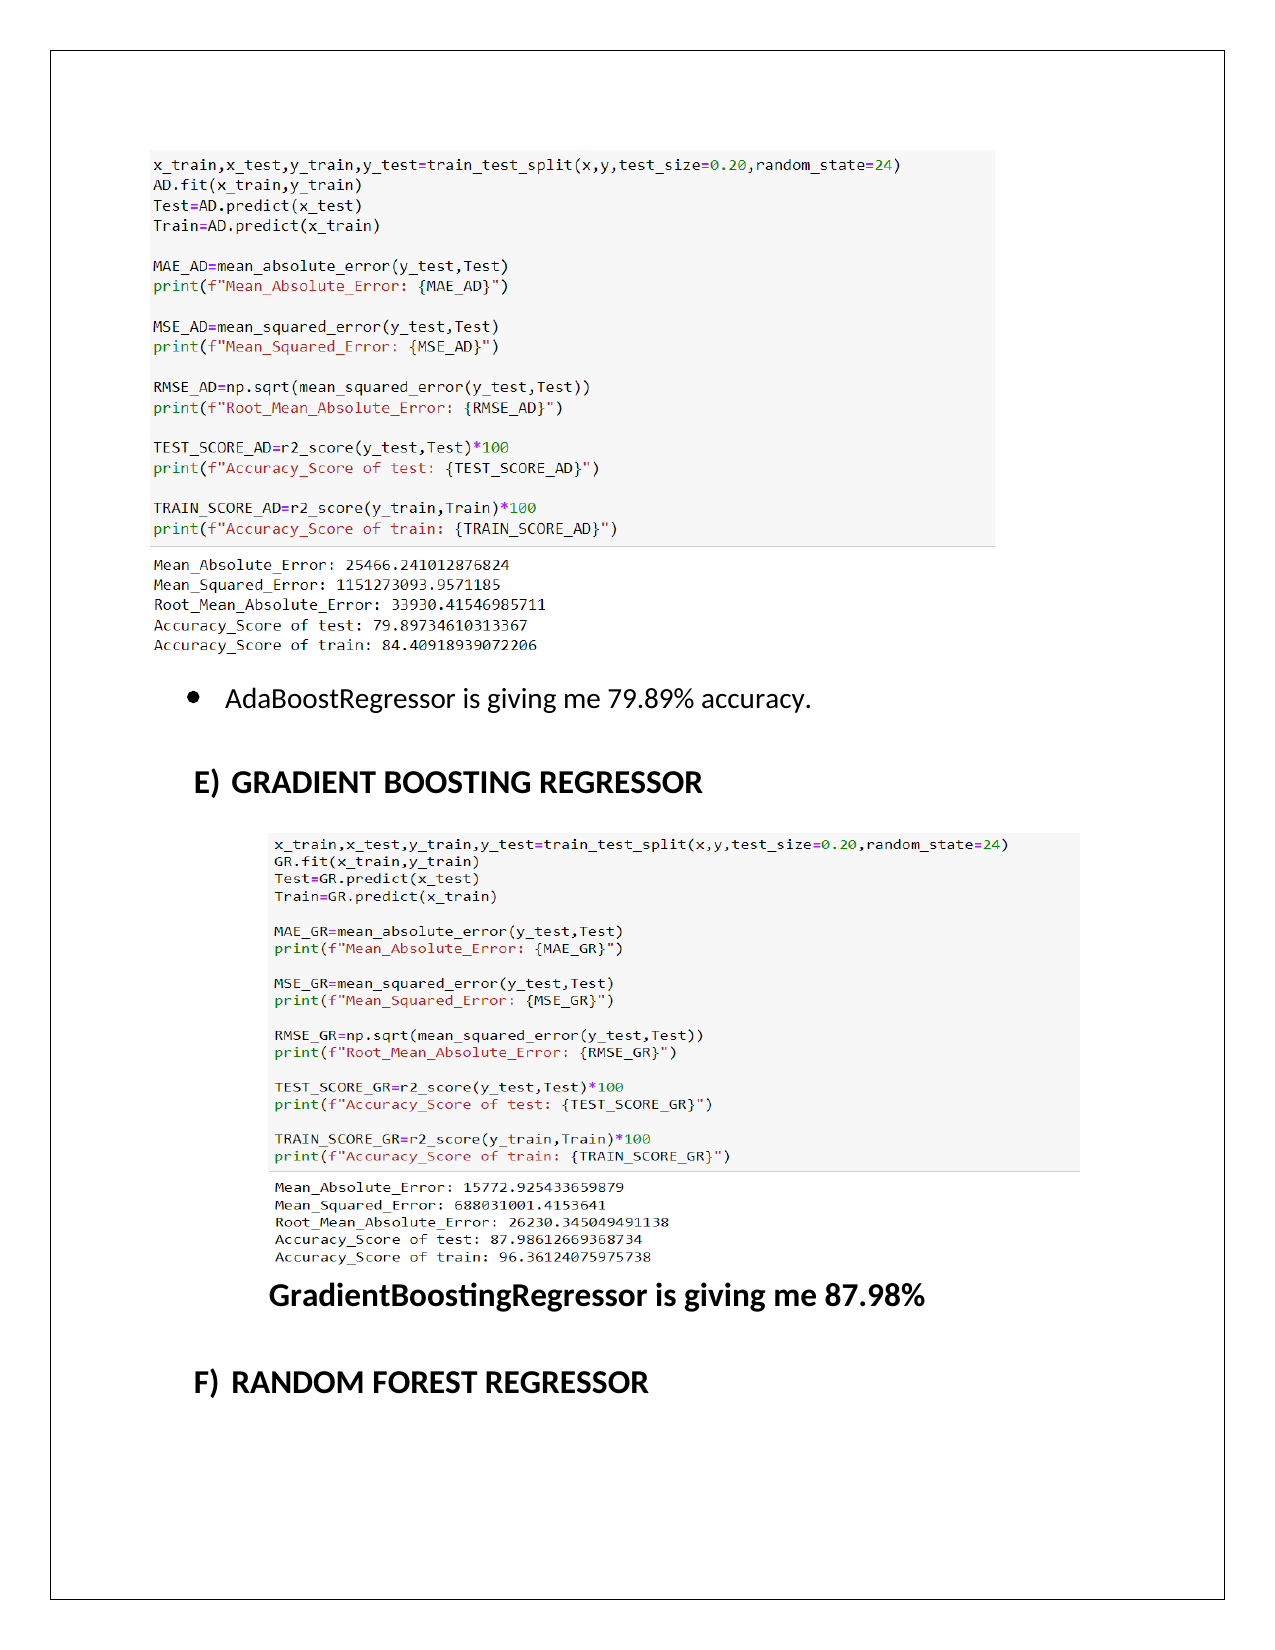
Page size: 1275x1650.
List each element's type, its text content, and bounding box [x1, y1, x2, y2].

list GradientBoostingRegressor is giving me 87.98% [269, 1274, 1125, 1315]
picture [150, 150, 996, 662]
list RANDOM FOREST REGRESSOR [194, 1361, 1125, 1401]
list GRADIENT BOOSTING REGRESSOR [194, 761, 1125, 802]
list AdaBoostRegressor is giving me 79.89% accuracy. [187, 680, 1125, 716]
picture [268, 833, 1080, 1273]
